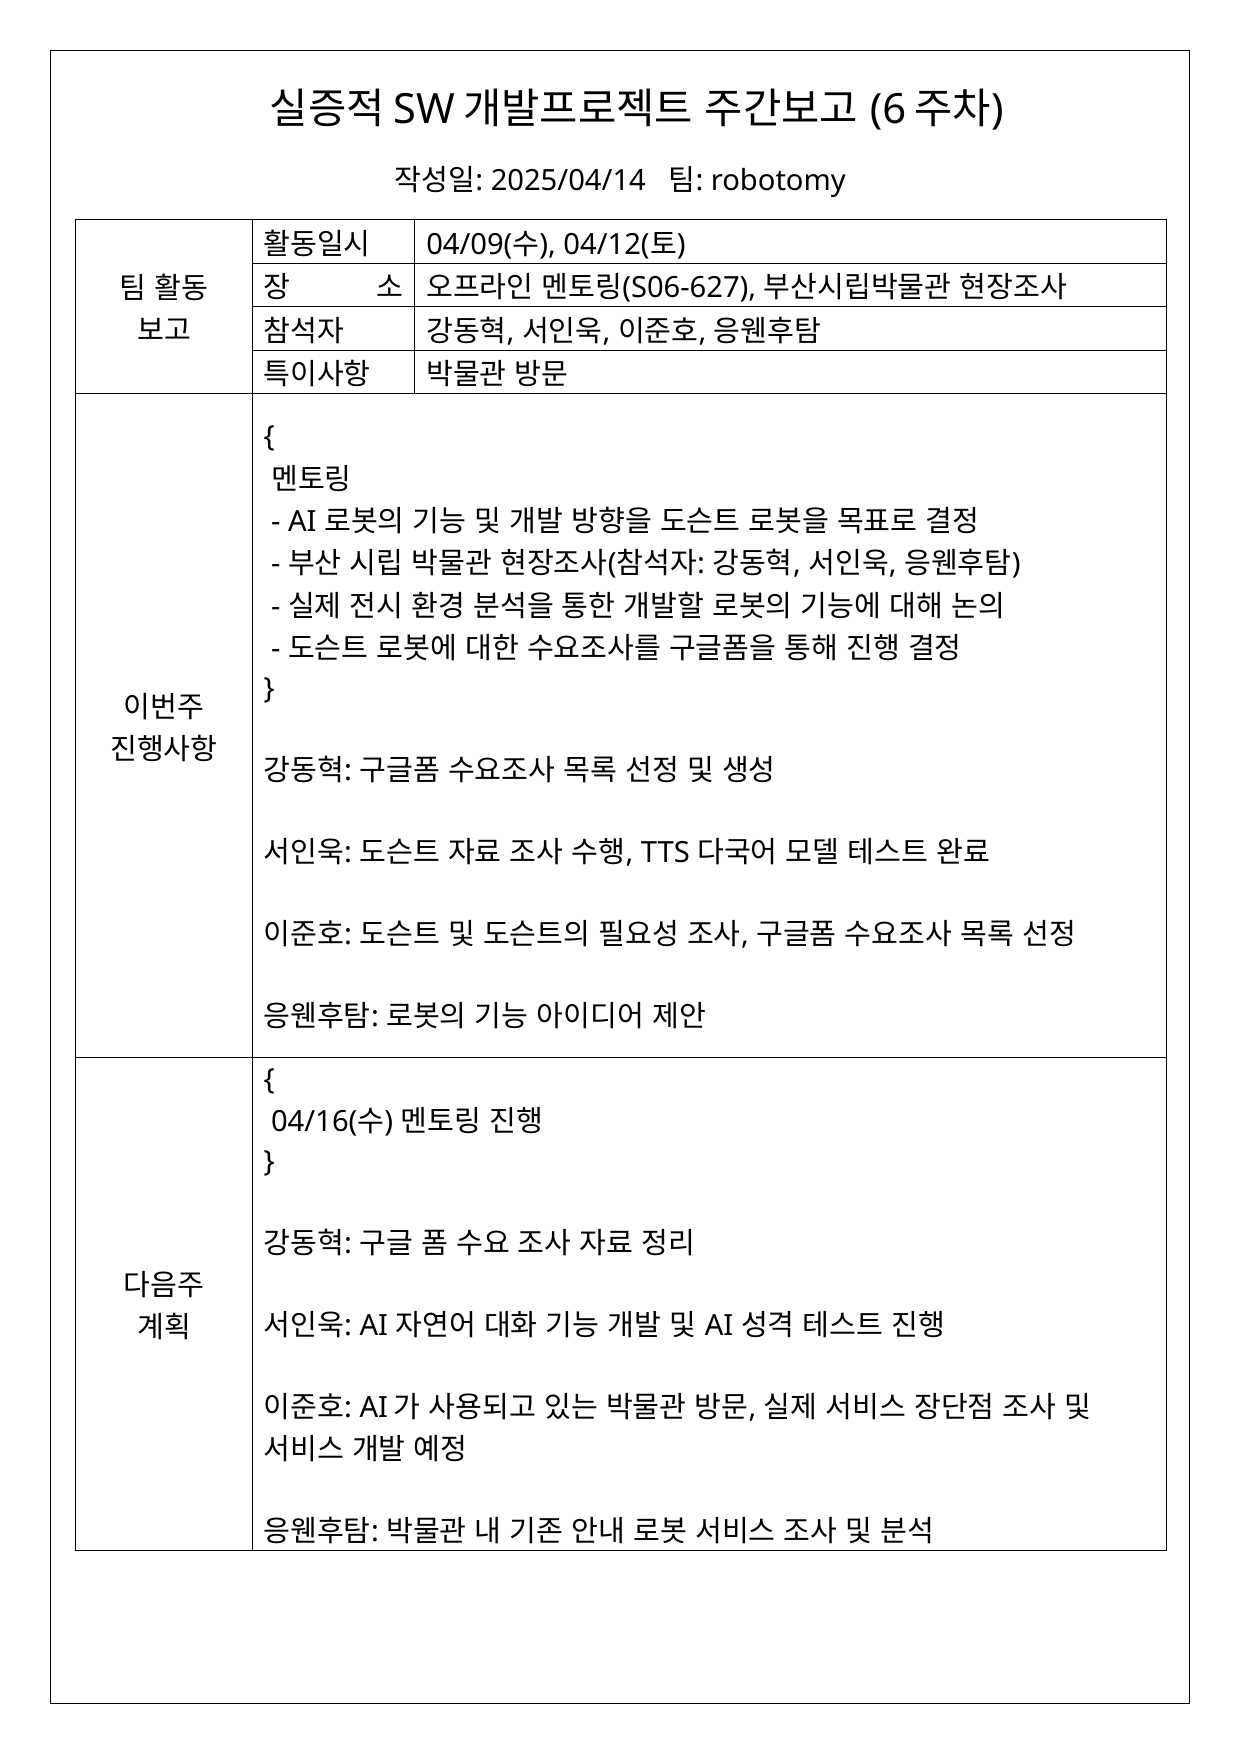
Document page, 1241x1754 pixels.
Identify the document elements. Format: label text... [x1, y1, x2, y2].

table_header 04/09(수), 04/12(토) [415, 220, 1166, 263]
table_cell 장 소 [253, 264, 414, 306]
table_cell 특이사항 [253, 351, 414, 393]
table_cell 오프라인 멘토링(S06-627), 부산시립박물관 현장조사 [415, 264, 1166, 306]
text 실증적SW개발프로젝트 주간보고 (6주차) [75, 75, 1165, 136]
table_cell 참석자 [253, 307, 414, 350]
table_header 팀 활동 보고 [76, 220, 252, 393]
text 작성일: 2025/04/14 팀: robotomy [75, 157, 1165, 199]
table_cell 강동혁, 서인욱, 이준호, 응웬후탐 [415, 307, 1166, 350]
table_header 활동일시 [253, 220, 414, 263]
table_cell 이번주 진행사항 [76, 394, 252, 1057]
table_cell { 멘토링 - AI 로봇의 기능 및 개발 방향을 도슨트 로봇을 목표로 결정 - 부산 시립 박물관 현장조사(참석자: 강동혁, 서인욱, 응웬후탐) - 실제 전시 환경 분석을 통한 개발할 로봇의 기능에 대해 논의 - 도슨트 로봇에 대한 수요조사를 구글폼을 통해 진행 결정 } 강동혁: 구글폼 수요조사 목록 선정 및 생성 서인욱: 도슨트 자료 조사 수행, TTS 다국어 모델 테스트 완료 이준호: 도슨트 및 도슨트의 필요성 조사, 구글폼 수요조사 목록 선정 응웬후탐: 로봇의 기능 아이디어 제안 [253, 394, 1166, 1057]
table_cell 다음주 계획 [76, 1058, 252, 1550]
table_cell 박물관 방문 [415, 351, 1166, 393]
table_cell { 04/16(수) 멘토링 진행 } 강동혁: 구글 폼 수요 조사 자료 정리 서인욱: AI 자연어 대화 기능 개발 및 AI 성격 테스트 진행 이준호: AI가 사용되고 있는 박물관 방문, 실제 서비스 장단점 조사 및 서비스 개발 예정 응웬후탐: 박물관 내 기존 안내 로봇 서비스 조사 및 분석 [253, 1058, 1166, 1550]
